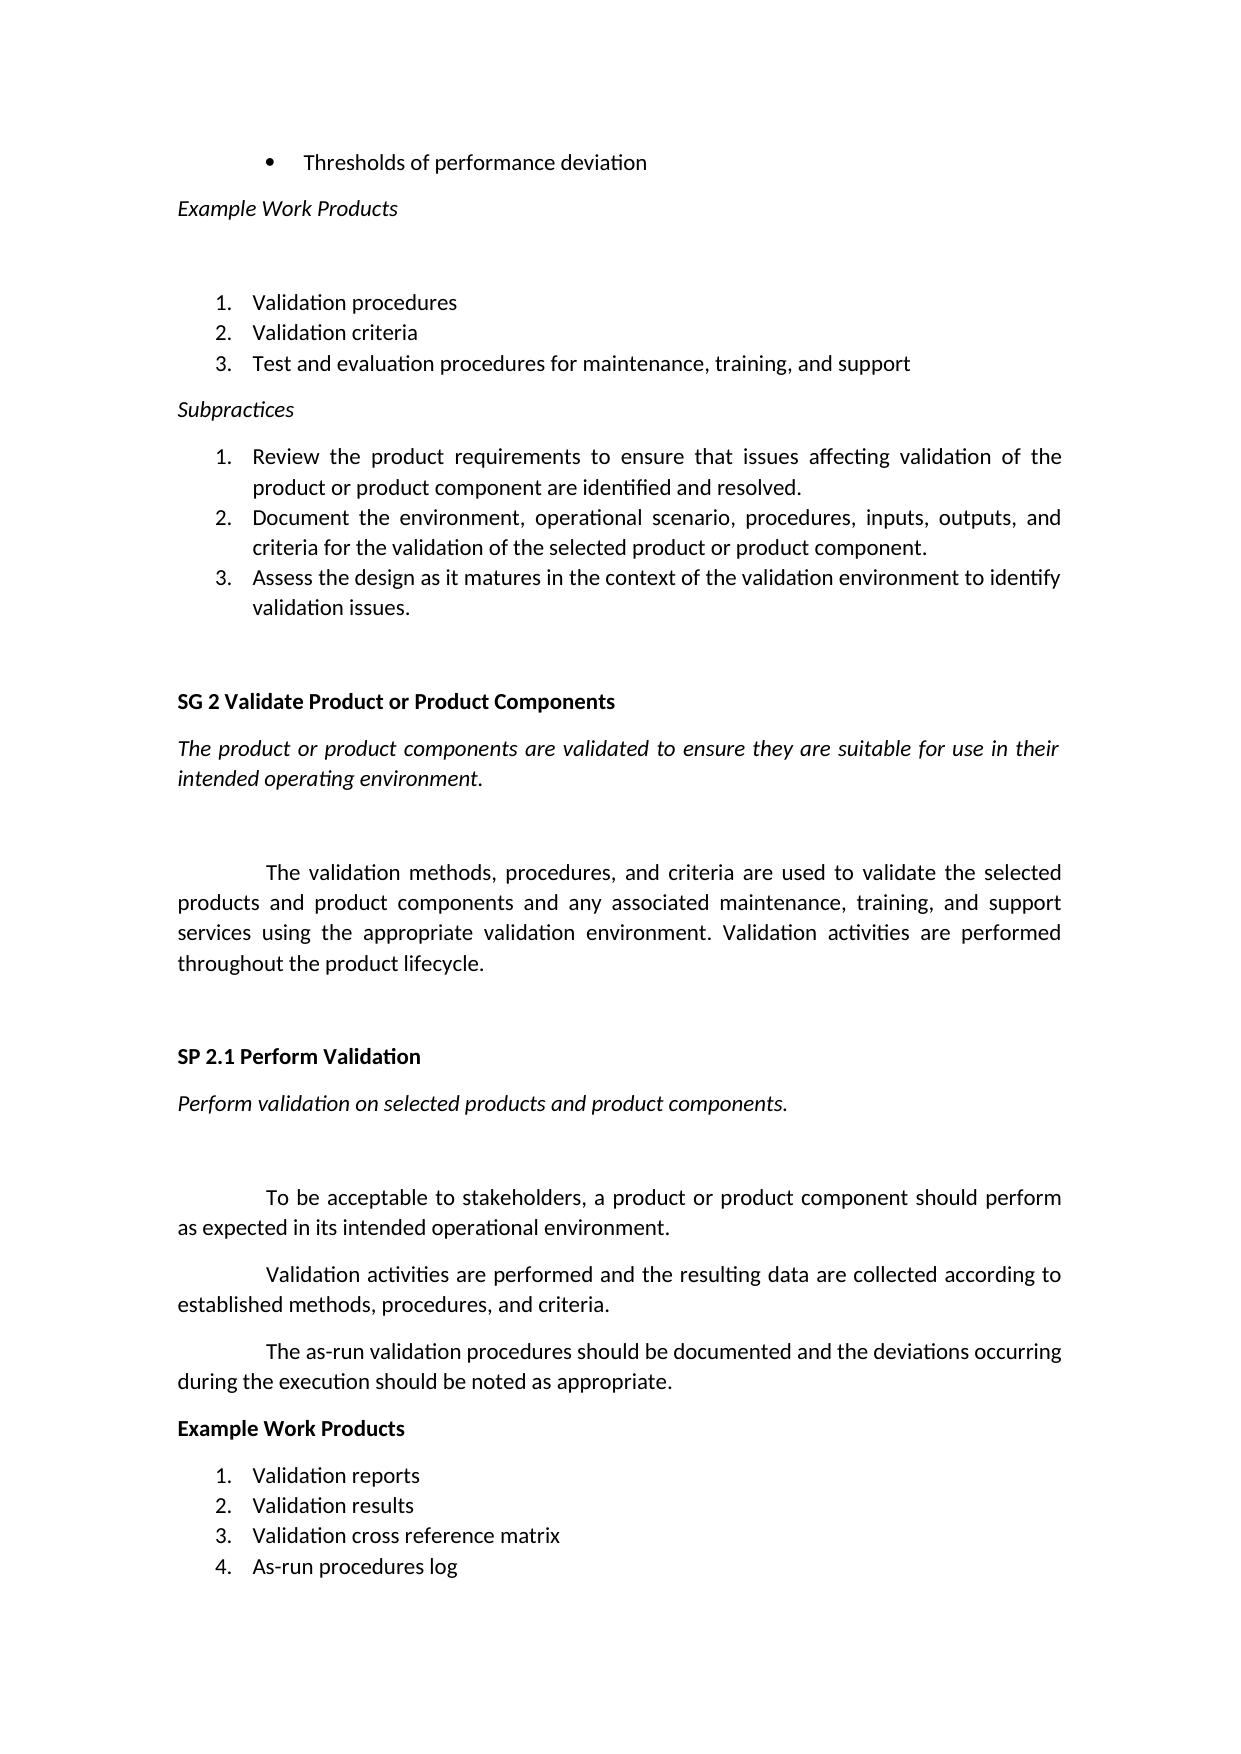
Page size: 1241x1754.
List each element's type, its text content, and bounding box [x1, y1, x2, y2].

list Validation procedures [215, 288, 1063, 316]
list Validation reports [215, 1461, 1063, 1489]
text The validation methods, procedures, and criteria are used to validate the selected products and product components and any associated maintenance, training, and support services using the appropriate validation environment. Validation activities are performed throughout the product lifecycle. [177, 858, 1063, 977]
text Perform validation on selected products and product components. [177, 1089, 1063, 1117]
text SG 2 Validate Product or Product Components [177, 687, 1063, 715]
list Validation criteria [215, 318, 1063, 346]
text The as-run validation procedures should be documented and the deviations occurring during the execution should be noted as appropriate. [177, 1337, 1063, 1395]
text Example Work Products [177, 194, 1063, 222]
list As-run procedures log [215, 1552, 1063, 1580]
text Subpractices [177, 396, 1063, 423]
list Thresholds of performance deviation [266, 148, 1063, 176]
text Validation activities are performed and the resulting data are collected according to established methods, procedures, and criteria. [177, 1260, 1063, 1318]
text To be acceptable to stakeholders, a product or product component should perform as expected in its intended operational environment. [177, 1183, 1063, 1241]
list Validation cross reference matrix [215, 1522, 1063, 1549]
text The product or product components are validated to ensure they are suitable for use in their intended operating environment. [177, 734, 1063, 792]
list Assess the design as it matures in the context of the validation environment to identify validation issues. [215, 563, 1063, 621]
list Test and evaluation procedures for maintenance, training, and support [215, 349, 1063, 377]
list Document the environment, operational scenario, procedures, inputs, outputs, and criteria for the validation of the selected product or product component. [215, 503, 1063, 561]
text SP 2.1 Perform Validation [177, 1042, 1063, 1070]
list Review the product requirements to ensure that issues affecting validation of the product or product component are identified and resolved. [215, 442, 1063, 501]
text Example Work Products [177, 1414, 1063, 1442]
list Validation results [215, 1491, 1063, 1519]
